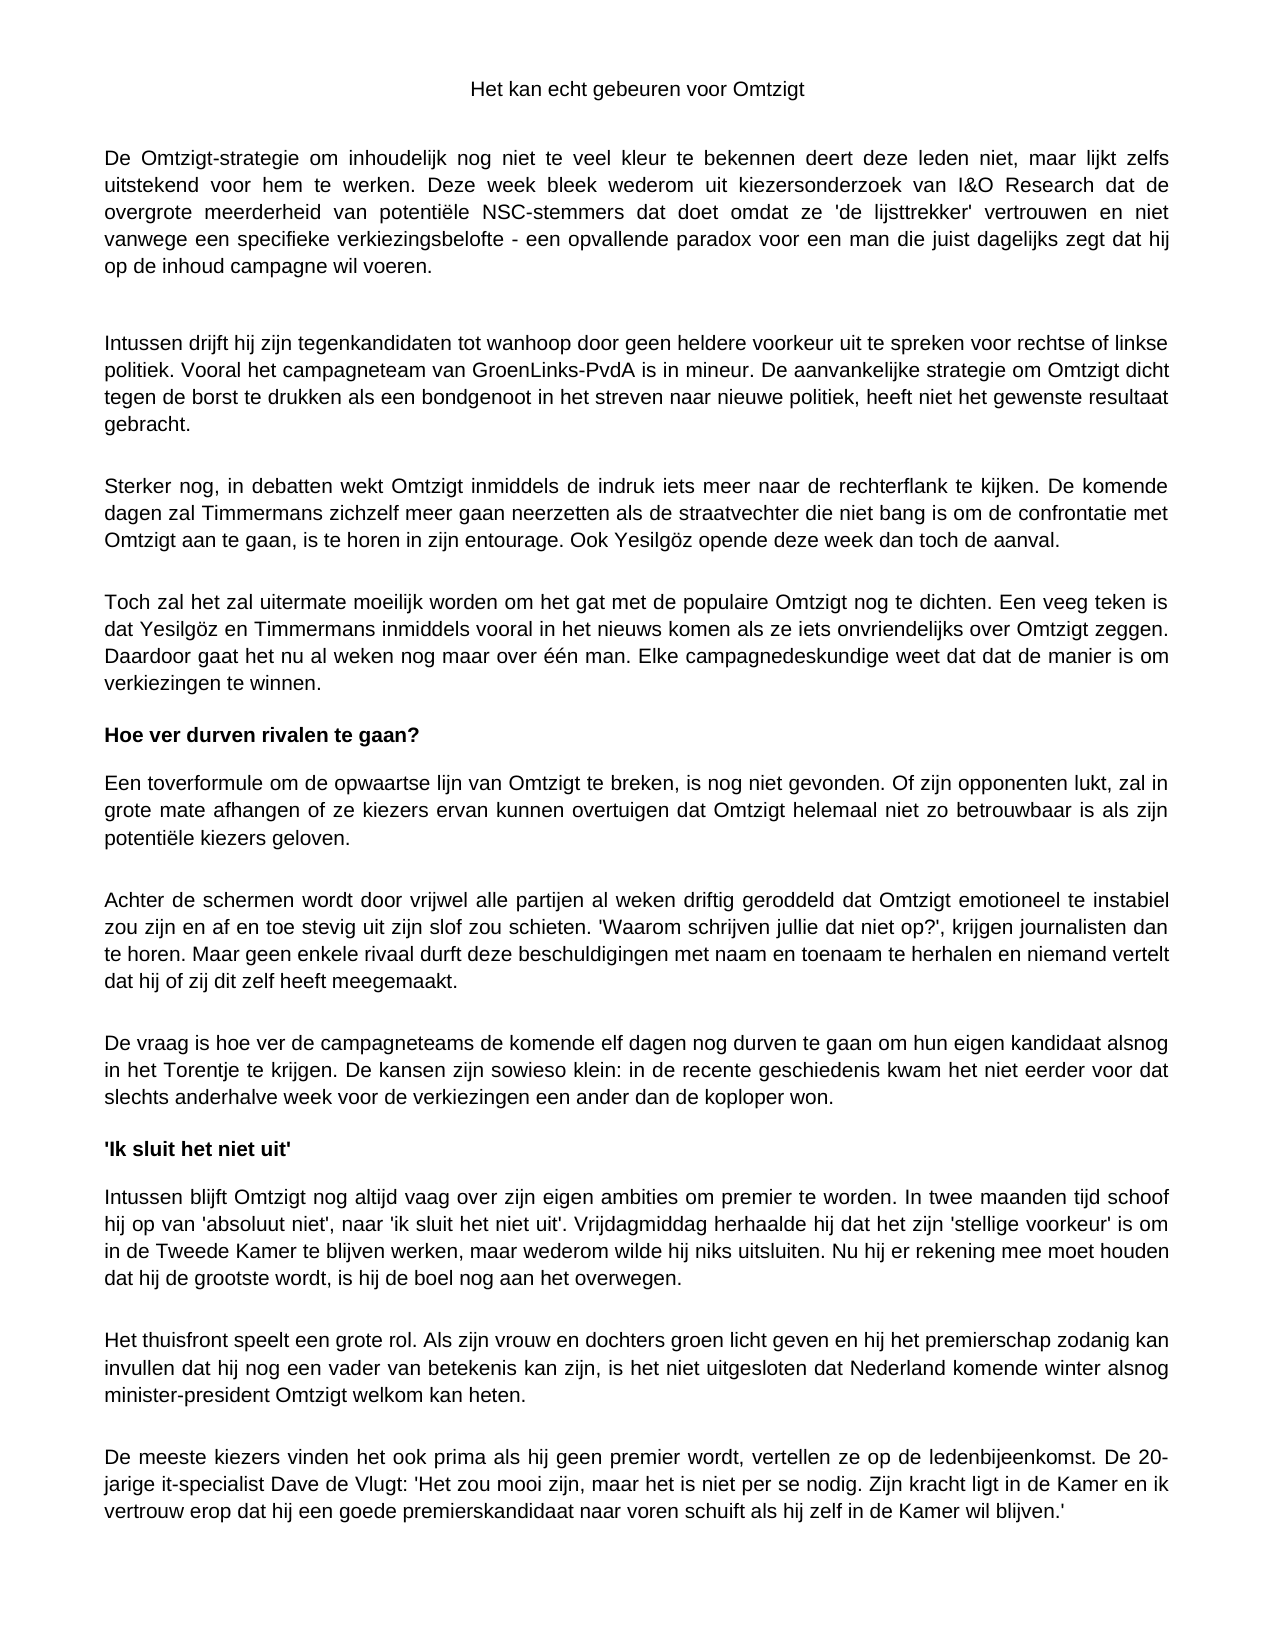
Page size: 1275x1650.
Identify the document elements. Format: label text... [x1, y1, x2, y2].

text Achter de schermen wordt door vrijwel alle partijen al weken driftig geroddeld dat Omtzigt emotioneel te instabiel zou zijn en af en toe stevig uit zijn slof zou schieten. 'Waarom schrijven jullie dat niet op?', krijgen journalisten dan te horen. Maar geen enkele rivaal durft deze beschuldigingen met naam en toenaam te herhalen en niemand vertelt dat hij of zij dit zelf heeft meegemaakt. [104, 884, 1171, 993]
text Een toverformule om de opwaartse lijn van Omtzigt te breken, is nog niet gevonden. Of zijn opponenten lukt, zal in grote mate afhangen of ze kiezers ervan kunnen overtuigen dat Omtzigt helemaal niet zo betrouwbaar is als zijn potentiële kiezers geloven. [104, 768, 1171, 849]
text Sterker nog, in debatten wekt Omtzigt inmiddels de indruk iets meer naar de rechterflank te kijken. De komende dagen zal Timmermans zichzelf meer gaan neerzetten als de straatvechter die niet bang is om de confrontatie met Omtzigt aan te gaan, is te horen in zijn entourage. Ook Yesilgöz opende deze week dan toch de aanval. [104, 471, 1171, 552]
text Toch zal het zal uitermate moeilijk worden om het gat met de populaire Omtzigt nog te dichten. Een veeg teken is dat Yesilgöz en Timmermans inmiddels vooral in het nieuws komen als ze iets onvriendelijks over Omtzigt zeggen. Daardoor gaat het nu al weken nog maar over één man. Elke campagnedeskundige weet dat dat de manier is om verkiezingen te winnen. [104, 587, 1171, 695]
text Het thuisfront speelt een grote rol. Als zijn vrouw en dochters groen licht geven en hij het premierschap zodanig kan invullen dat hij nog een vader van betekenis kan zijn, is het niet uitgesloten dat Nederland komende winter alsnog minister-president Omtzigt welkom kan heten. [104, 1325, 1171, 1406]
text De meeste kiezers vinden het ook prima als hij geen premier wordt, vertellen ze op de ledenbijeenkomst. De 20-jarige it-specialist Dave de Vlugt: 'Het zou mooi zijn, maar het is niet per se nodig. Zijn kracht ligt in de Kamer en ik vertrouw erop dat hij een goede premierskandidaat naar voren schuift als hij zelf in de Kamer wil blijven.' [104, 1441, 1171, 1523]
text Intussen drijft hij zijn tegenkandidaten tot wanhoop door geen heldere voorkeur uit te spreken voor rechtse of linkse politiek. Vooral het campagneteam van GroenLinks-PvdA is in mineur. De aanvankelijke strategie om Omtzigt dicht tegen de borst te drukken als een bondgenoot in het streven naar nieuwe politiek, heeft niet het gewenste resultaat gebracht. [104, 327, 1171, 436]
text Intussen blijft Omtzigt nog altijd vaag over zijn eigen ambities om premier te worden. In twee maanden tijd schoof hij op van 'absoluut niet', naar 'ik sluit het niet uit'. Vrijdagmiddag herhaalde hij dat het zijn 'stellige voorkeur' is om in de Tweede Kamer te blijven werken, maar wederom wilde hij niks uitsluiten. Nu hij er rekening mee moet houden dat hij de grootste wordt, is hij de boel nog aan het overwegen. [104, 1182, 1171, 1290]
text De vraag is hoe ver de campagneteams de komende elf dagen nog durven te gaan om hun eigen kandidaat alsnog in het Torentje te krijgen. De kansen zijn sowieso klein: in de recente geschiedenis kwam het niet eerder voor dat slechts anderhalve week voor de verkiezingen een ander dan de koploper won. [104, 1028, 1171, 1109]
text Hoe ver durven rivalen te gaan? [104, 720, 1171, 747]
text 'Ik sluit het niet uit' [104, 1134, 1171, 1161]
text De Omtzigt-strategie om inhoudelijk nog niet te veel kleur te bekennen deert deze leden niet, maar lijkt zelfs uitstekend voor hem te werken. Deze week bleek wederom uit kiezersonderzoek van I&O Research dat de overgrote meerderheid van potentiële NSC-stemmers dat doet omdat ze 'de lijsttrekker' vertrouwen en niet vanwege een specifieke verkiezingsbelofte - een opvallende paradox voor een man die juist dagelijks zegt dat hij op de inhoud campagne wil voeren. [104, 142, 1171, 278]
